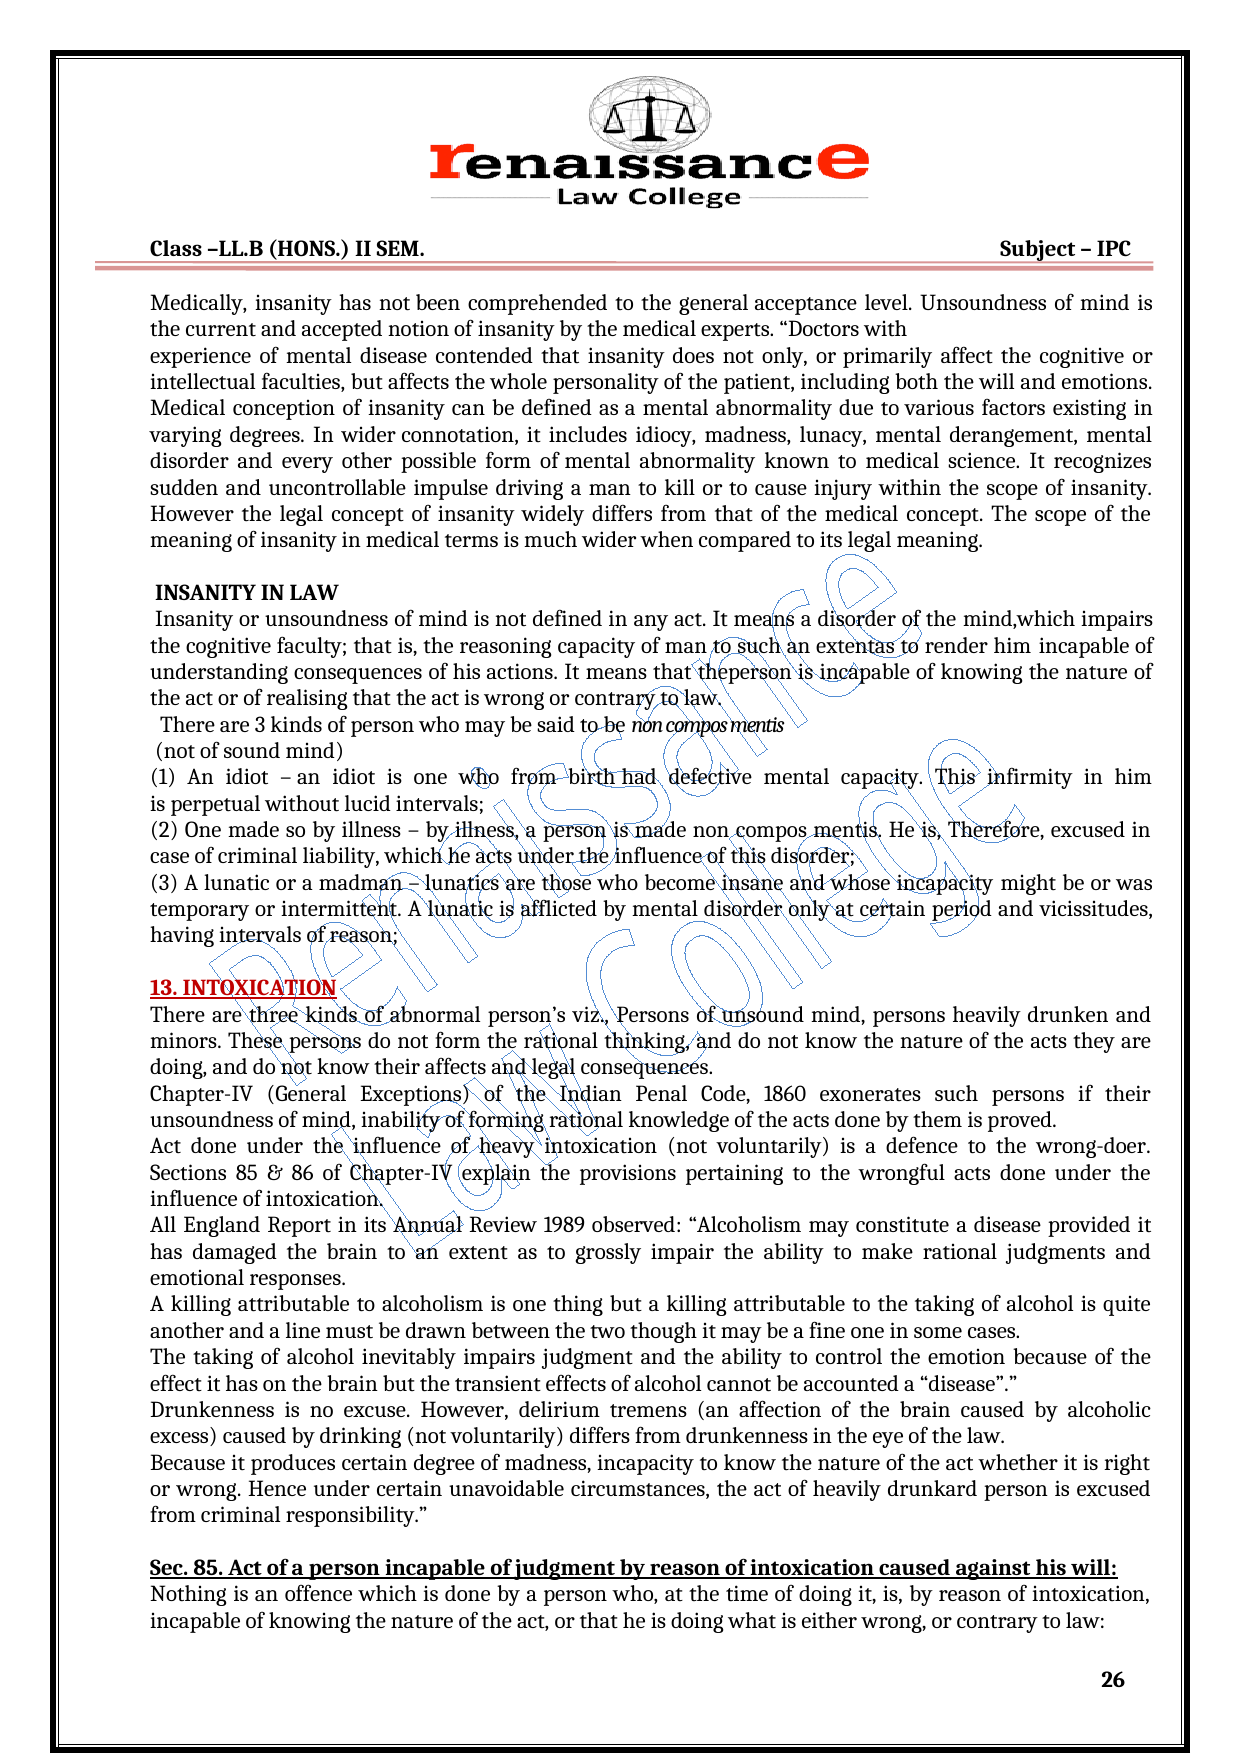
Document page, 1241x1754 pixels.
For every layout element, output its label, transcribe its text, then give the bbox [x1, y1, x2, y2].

picture [406, 75, 897, 209]
text Drunkenness is no excuse. However, delirium tremens (an affection of the brain caused by alcoholic excess) caused by drinking (not voluntarily) differs from drunkenness in the eye of the law. [150, 1397, 1153, 1449]
text experience of mental disease contended that insanity does not only, or primarily affect the cognitive or intellectual faculties, but affects the whole personality of the patient, including both the will and emotions. Medical conception of insanity can be defined as a mental abnormality due to various factors existing in varying degrees. In wider connotation, it includes idiocy, madness, lunacy, mental derangement, mental disorder and every other possible form of mental abnormality known to medical science. It recognizes sudden and uncontrollable impulse driving a man to kill or to cause injury within the scope of insanity. However the legal concept of insanity widely differs from that of the medical concept. The scope of the meaning of insanity in medical terms is much wider when compared to its legal meaning. [150, 342, 1153, 553]
text All England Report in its Annual Review 1989 observed: “Alcoholism may constitute a disease provided it has damaged the brain to an extent as to grossly impair the ability to make rational judgments and emotional responses. [150, 1212, 1153, 1291]
text A killing attributable to alcoholism is one thing but a killing attributable to the taking of alcohol is quite another and a line must be drawn between the two though it may be a fine one in some cases. [150, 1291, 1153, 1344]
text 13. INTOXICATION [150, 975, 1153, 1001]
text There are three kinds of abnormal person’s viz., Persons of unsound mind, persons heavily drunken and minors. These persons do not form the rational thinking, and do not know the nature of the acts they are doing, and do not know their affects and legal consequences. [150, 1001, 1153, 1080]
text Nothing is an offence which is done by a person who, at the time of doing it, is, by reason of intoxication, incapable of knowing the nature of the act, or that he is doing what is either wrong, or contrary to law: [150, 1581, 1153, 1634]
text Act done under the influence of heavy intoxication (not voluntarily) is a defence to the wrong-doer. Sections 85 & 86 of Chapter-IV explain the provisions pertaining to the wrongful acts done under the influence of intoxication. [150, 1133, 1153, 1212]
text Because it produces certain degree of madness, incapacity to know the nature of the act whether it is right or wrong. Hence under certain unavoidable circumstances, the act of heavily drunkard person is excused from criminal responsibility.” [150, 1449, 1153, 1528]
text The taking of alcohol inevitably impairs judgment and the ability to control the emotion because of the effect it has on the brain but the transient effects of alcohol cannot be accounted a “disease”.” [150, 1344, 1153, 1397]
text (3) A lunatic or a madman – lunatics are those who become insane and whose incapacity might be or was temporary or intermittent. A lunatic is afflicted by mental disorder only at certain period and vicissitudes, having intervals of reason; [150, 869, 1153, 949]
text Chapter-IV (General Exceptions) of the Indian Penal Code, 1860 exonerates such persons if their unsoundness of mind, inability of forming rational knowledge of the acts done by them is proved. [150, 1080, 1153, 1133]
text INSANITY IN LAW [150, 580, 1153, 606]
text There are 3 kinds of person who may be said to be non compos mentis [150, 711, 1153, 738]
text Insanity or unsoundness of mind is not defined in any act. It means a disorder of the mind,which impairs the cognitive faculty; that is, the reasoning capacity of man to such an extentas to render him incapable of understanding consequences of his actions. It means that theperson is incapable of knowing the nature of the act or of realising that the act is wrong or contrary to law. [150, 606, 1153, 711]
text (1) An idiot – an idiot is one who from birth had defective mental capacity. This infirmity in him is perpetual without lucid intervals; [150, 764, 1153, 817]
text (2) One made so by illness – by illness, a person is made non compos mentis. He is, Therefore, excused in case of criminal liability, which he acts under the influence of this disorder; [150, 817, 1153, 869]
text Sec. 85. Act of a person incapable of judgment by reason of intoxication caused against his will: [150, 1555, 1153, 1581]
text (not of sound mind) [150, 738, 1153, 764]
text Medically, insanity has not been comprehended to the general acceptance level. Unsoundness of mind is the current and accepted notion of insanity by the medical experts. “Doctors with [150, 290, 1153, 342]
